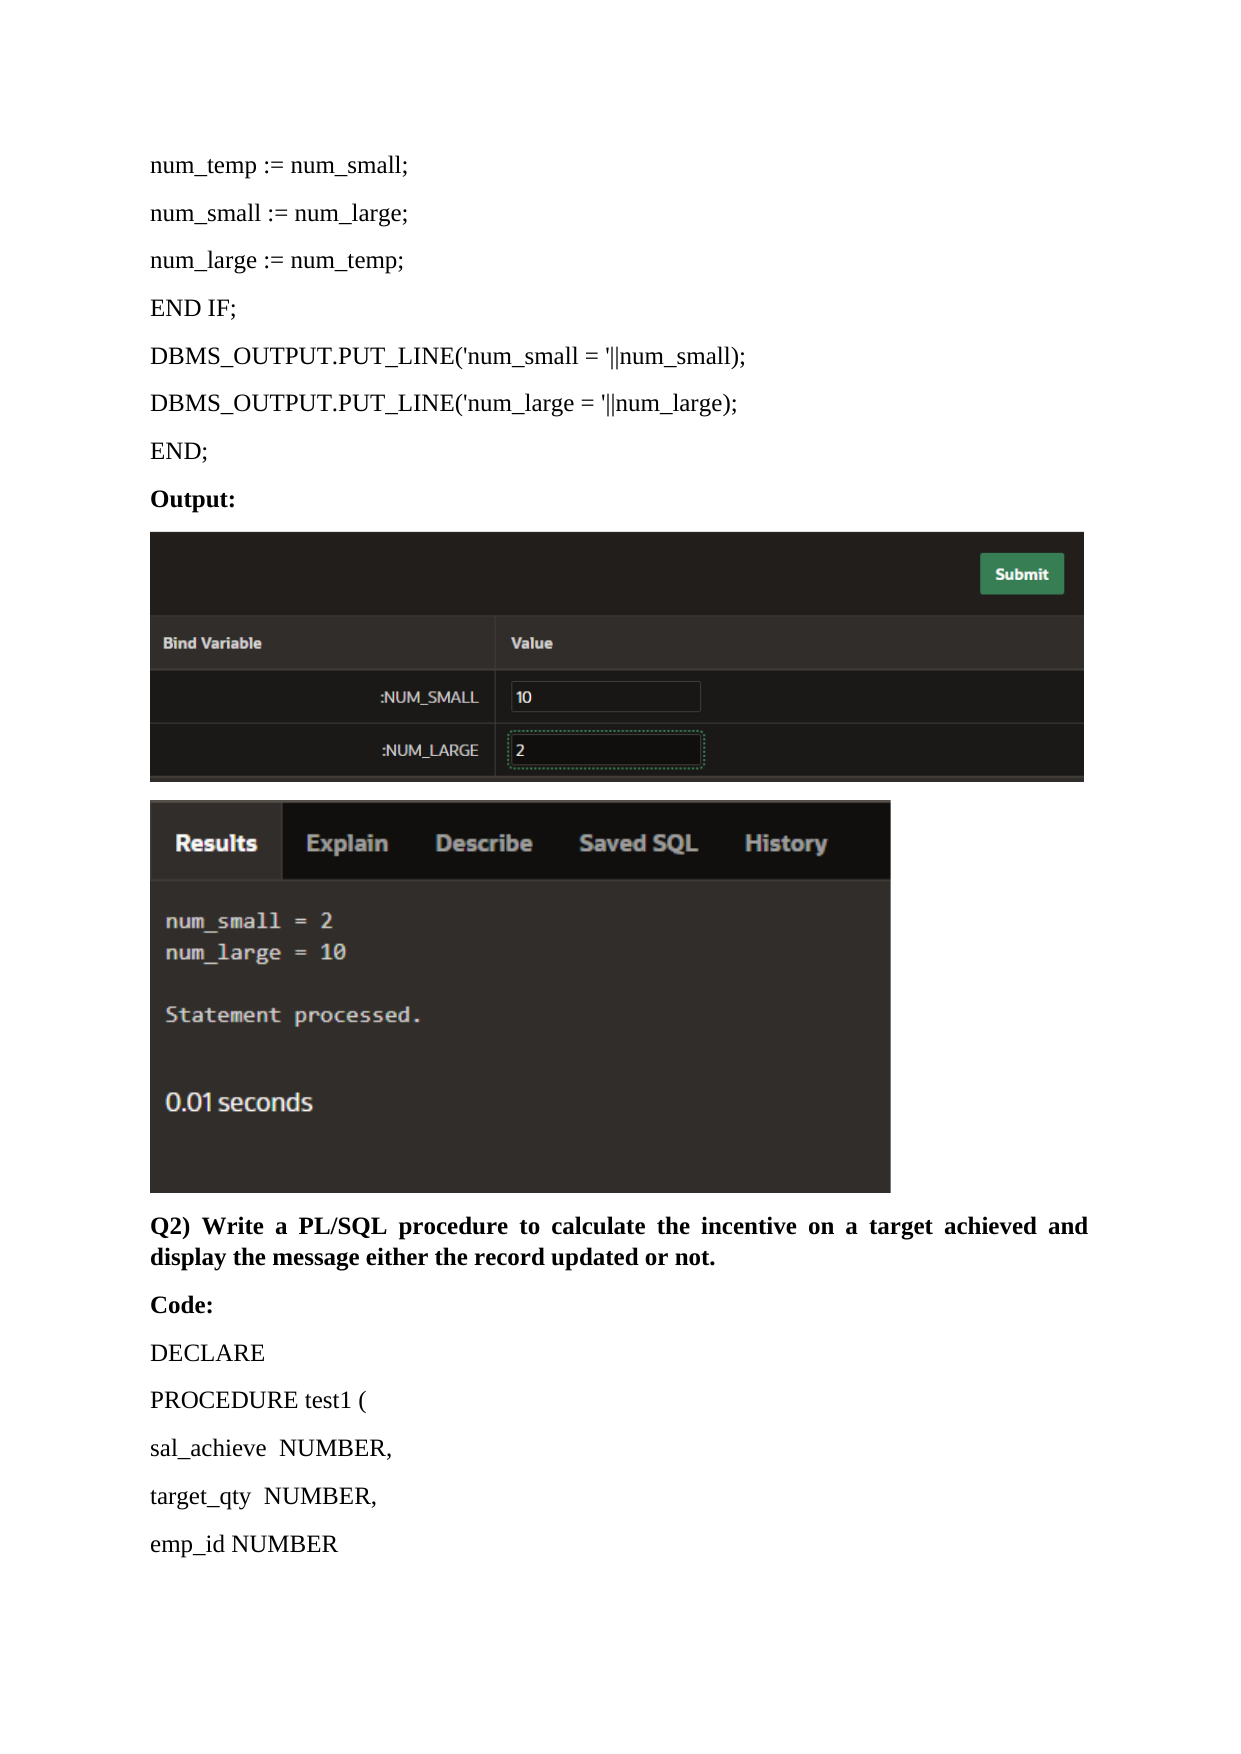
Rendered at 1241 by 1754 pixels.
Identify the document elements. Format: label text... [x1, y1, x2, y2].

text num_small := num_large; [150, 198, 1090, 226]
text sal_achieve NUMBER, [150, 1433, 1090, 1462]
text emp_id NUMBER [150, 1529, 1090, 1557]
text PROCEDURE test1 ( [150, 1386, 1090, 1414]
picture [150, 800, 891, 1193]
picture [150, 531, 1084, 782]
text num_large := num_temp; [150, 245, 1090, 274]
text DECLARE [150, 1338, 1090, 1367]
text num_temp := num_small; [150, 150, 1090, 179]
text END; [150, 436, 1090, 465]
text target_qty NUMBER, [150, 1481, 1090, 1510]
text Output: [150, 484, 1090, 513]
text DBMS_OUTPUT.PUT_LINE('num_large = '||num_large); [150, 388, 1090, 417]
text END IF; [150, 293, 1090, 322]
text DBMS_OUTPUT.PUT_LINE('num_small = '||num_small); [150, 341, 1090, 369]
text Q2) Write a PL/SQL procedure to calculate the incentive on a target achieved and display the message either the record updated or not. [150, 1211, 1090, 1271]
text Code: [150, 1290, 1090, 1319]
